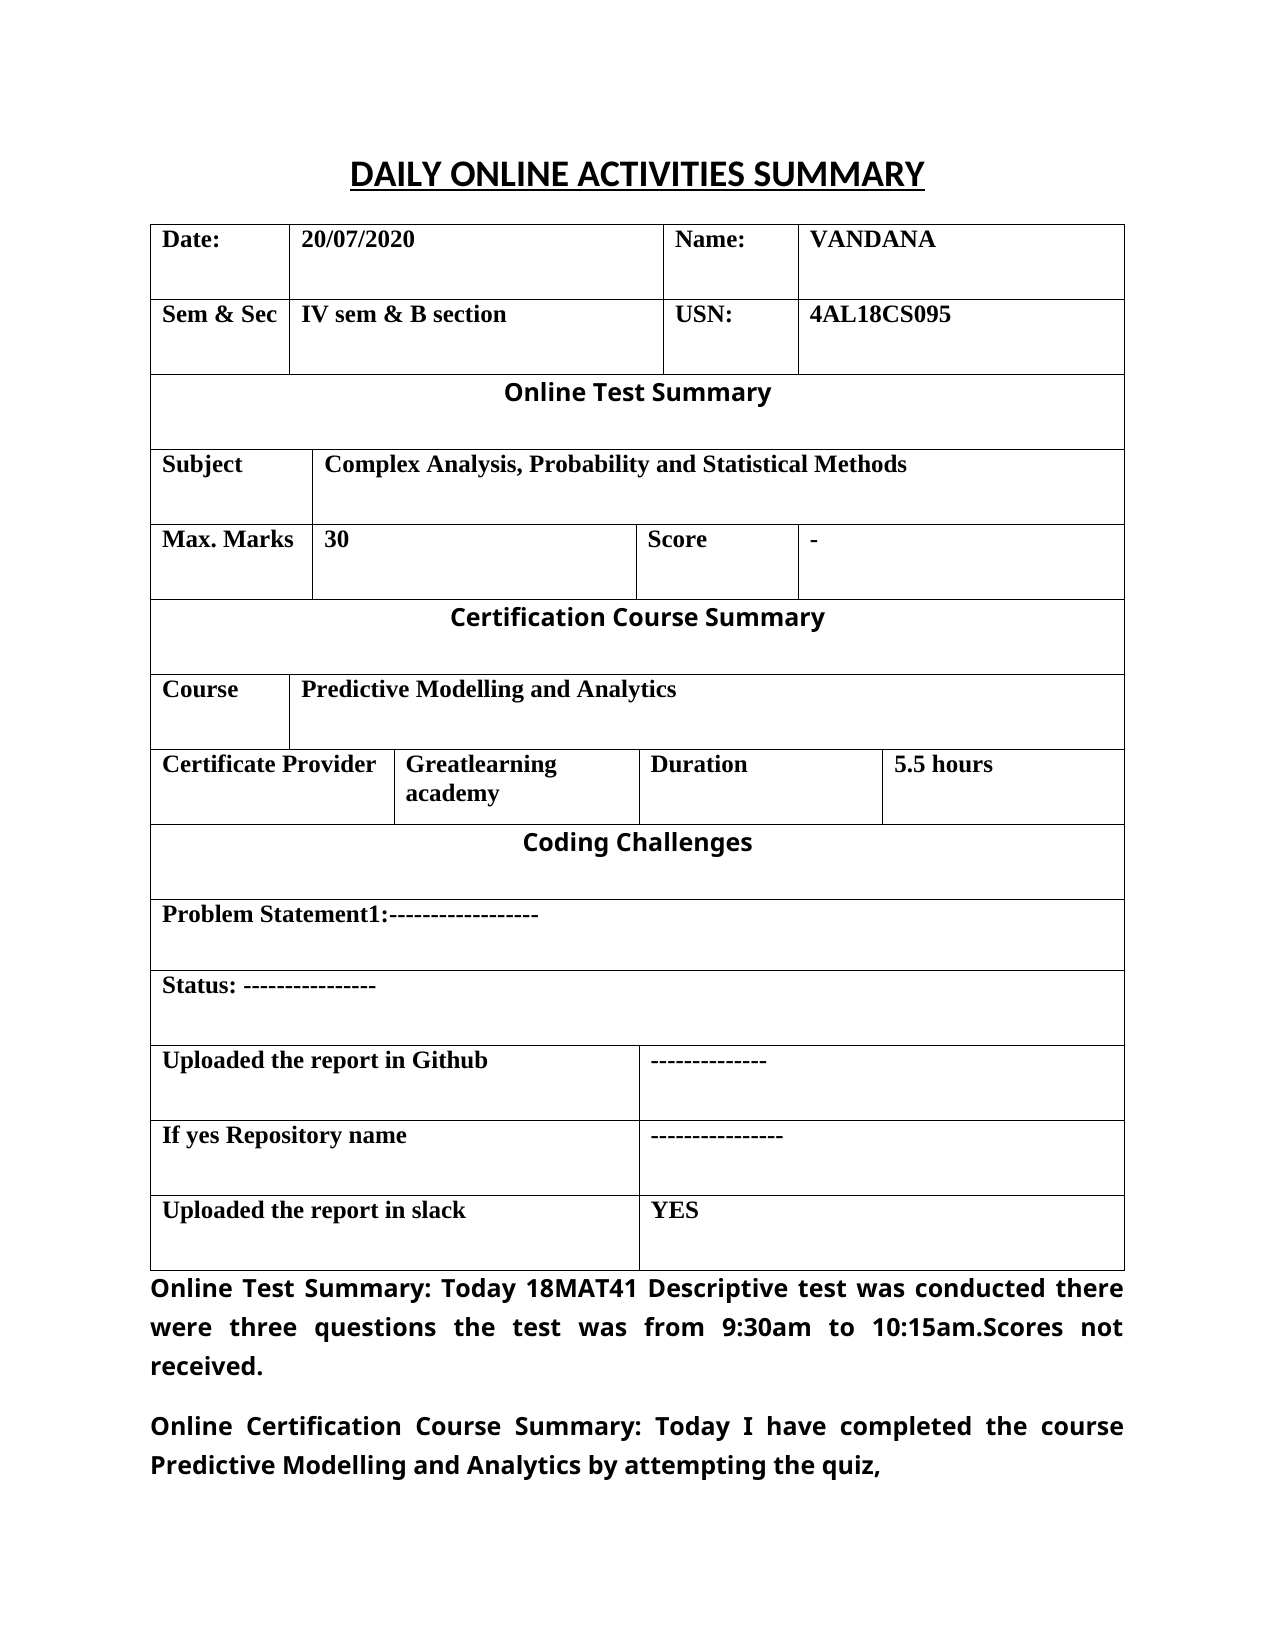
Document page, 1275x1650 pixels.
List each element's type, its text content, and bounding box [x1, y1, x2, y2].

table_cell 4AL18CS095 [799, 300, 1124, 373]
table_cell If yes Repository name [151, 1121, 639, 1194]
table_cell USN: [664, 300, 798, 373]
table_header Name: [664, 225, 798, 298]
table_cell Problem Statement1:------------------ [151, 900, 1124, 969]
table_header 20/07/2020 [290, 225, 663, 298]
table_cell Certification Course Summary [151, 600, 1124, 673]
table_header Date: [151, 225, 289, 298]
table_cell Max. Marks [151, 525, 312, 598]
table_cell IV sem & B section [290, 300, 663, 373]
table_cell ---------------- [640, 1121, 1124, 1194]
table_cell Predictive Modelling and Analytics [290, 675, 1124, 748]
table_cell Uploaded the report in Github [151, 1046, 639, 1119]
text Online Test Summary: Today 18MAT41 Descriptive test was conducted there were three questions the test was from 9:30am to 10:15am.Scores not received. [150, 1271, 1125, 1383]
table_cell Sem & Sec [151, 300, 289, 373]
table_cell YES [640, 1196, 1124, 1269]
table_cell Subject [151, 450, 312, 523]
text DAILY ONLINE ACTIVITIES SUMMARY [150, 150, 1125, 196]
table_cell Complex Analysis, Probability and Statistical Methods [313, 450, 1124, 523]
table_cell Course [151, 675, 289, 748]
table_cell Uploaded the report in slack [151, 1196, 639, 1269]
table_cell Score [637, 525, 798, 598]
table_cell 30 [313, 525, 636, 598]
table_cell Certificate Provider [151, 750, 394, 823]
table_cell Status: ---------------- [151, 971, 1124, 1044]
table_header VANDANA [799, 225, 1124, 298]
text Online Certification Course Summary: Today I have completed the course Predictive Modelling and Analytics by attempting the quiz, [150, 1409, 1125, 1482]
table_cell Duration [640, 750, 882, 823]
table_cell - [799, 525, 1124, 598]
table_cell -------------- [640, 1046, 1124, 1119]
table_cell 5.5 hours [883, 750, 1124, 823]
table_cell Greatlearning academy [395, 750, 639, 823]
table_cell Online Test Summary [151, 375, 1124, 448]
table_cell Coding Challenges [151, 825, 1124, 898]
